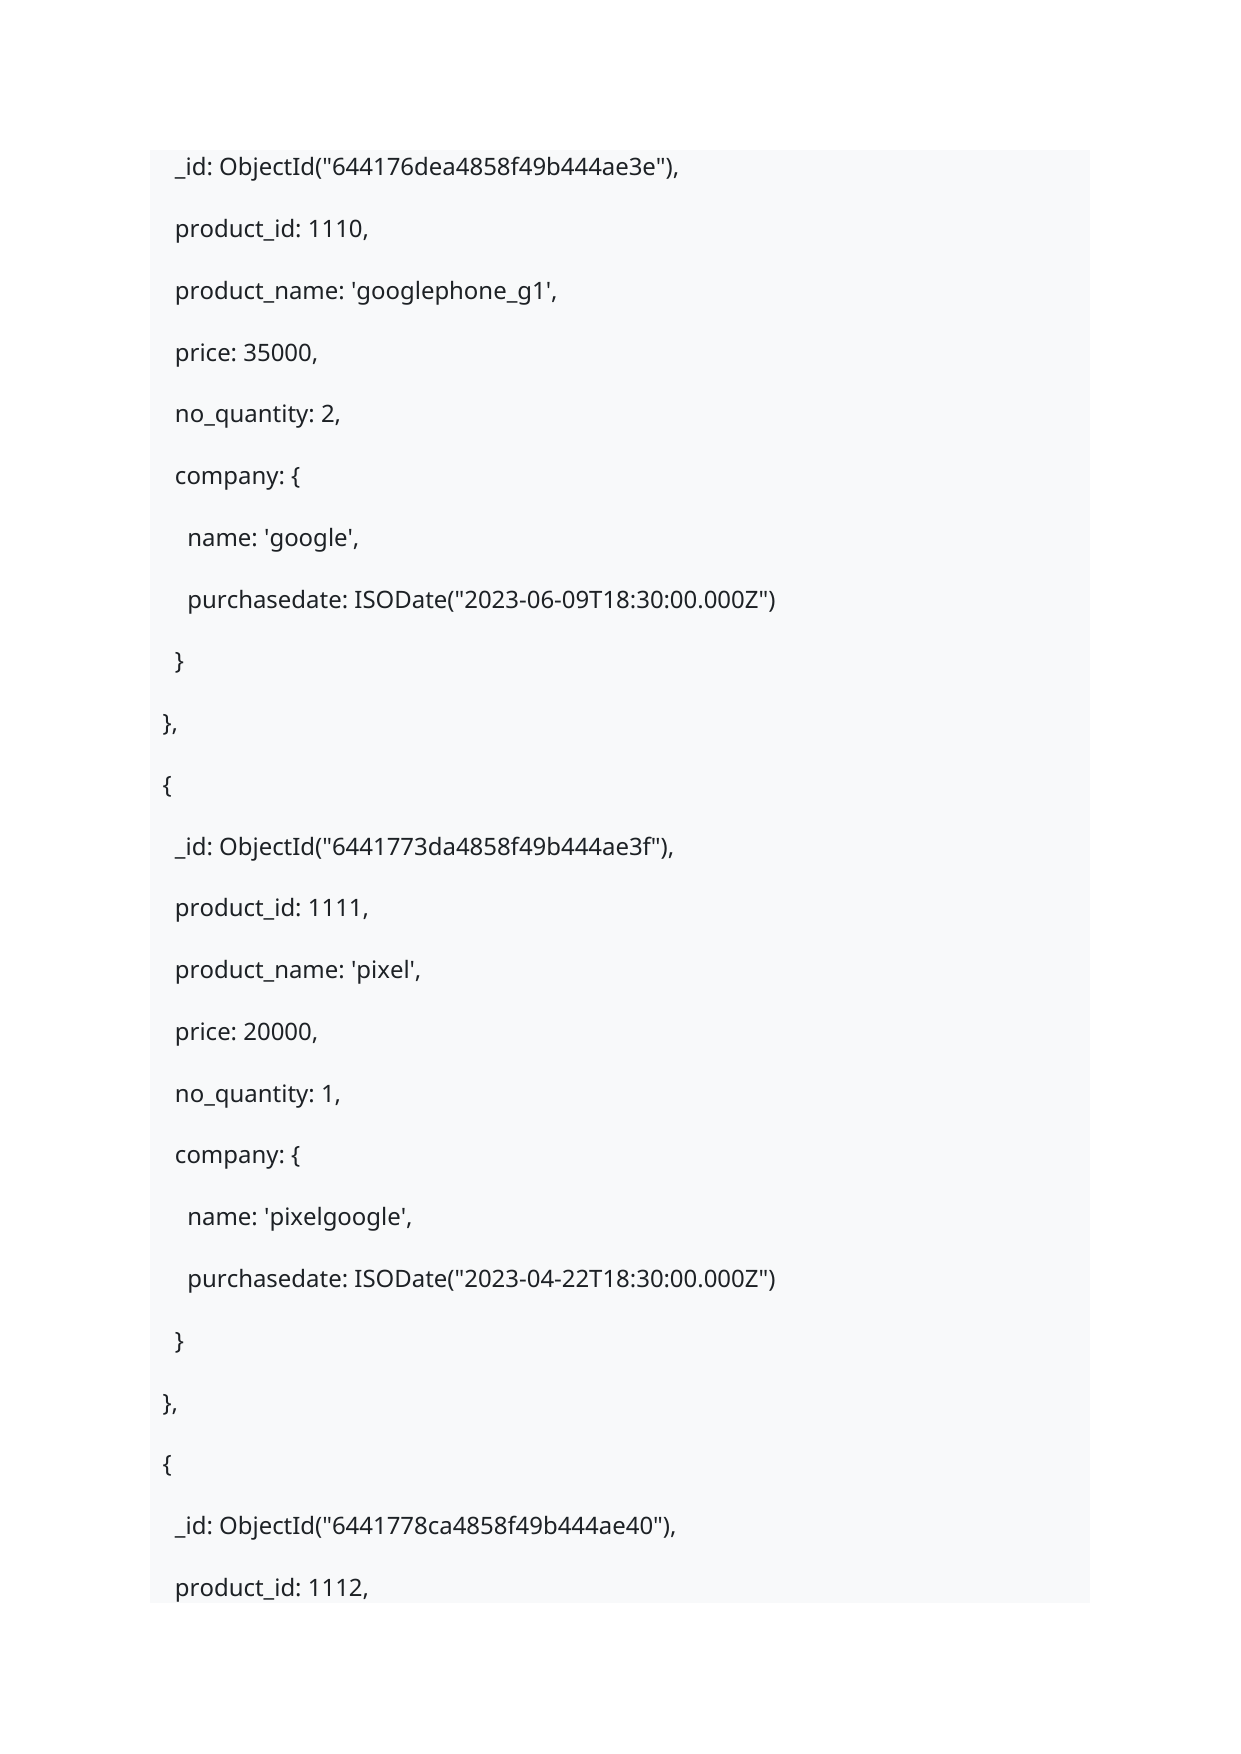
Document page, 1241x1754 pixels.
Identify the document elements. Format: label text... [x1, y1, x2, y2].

text _id: ObjectId("6441778ca4858f49b444ae40"), [150, 1509, 1090, 1542]
text }, [150, 1385, 1090, 1418]
text _id: ObjectId("6441773da4858f49b444ae3f"), [150, 829, 1090, 862]
text company: { [150, 459, 1090, 491]
text price: 35000, [150, 335, 1090, 368]
text no_quantity: 2, [150, 397, 1090, 430]
text product_id: 1111, [150, 891, 1090, 924]
text product_id: 1112, [150, 1571, 1090, 1603]
text } [150, 1324, 1090, 1356]
text product_name: 'pixel', [150, 953, 1090, 986]
text product_name: 'googlephone_g1', [150, 273, 1090, 306]
text { [150, 768, 1090, 800]
text }, [150, 706, 1090, 738]
text product_id: 1110, [150, 212, 1090, 244]
text company: { [150, 1138, 1090, 1171]
text purchasedate: ISODate("2023-04-22T18:30:00.000Z") [150, 1262, 1090, 1294]
text name: 'google', [150, 521, 1090, 553]
text purchasedate: ISODate("2023-06-09T18:30:00.000Z") [150, 582, 1090, 615]
text _id: ObjectId("644176dea4858f49b444ae3e"), [150, 150, 1090, 183]
text no_quantity: 1, [150, 1077, 1090, 1109]
text name: 'pixelgoogle', [150, 1200, 1090, 1233]
text { [150, 1447, 1090, 1480]
text } [150, 644, 1090, 677]
text price: 20000, [150, 1015, 1090, 1047]
